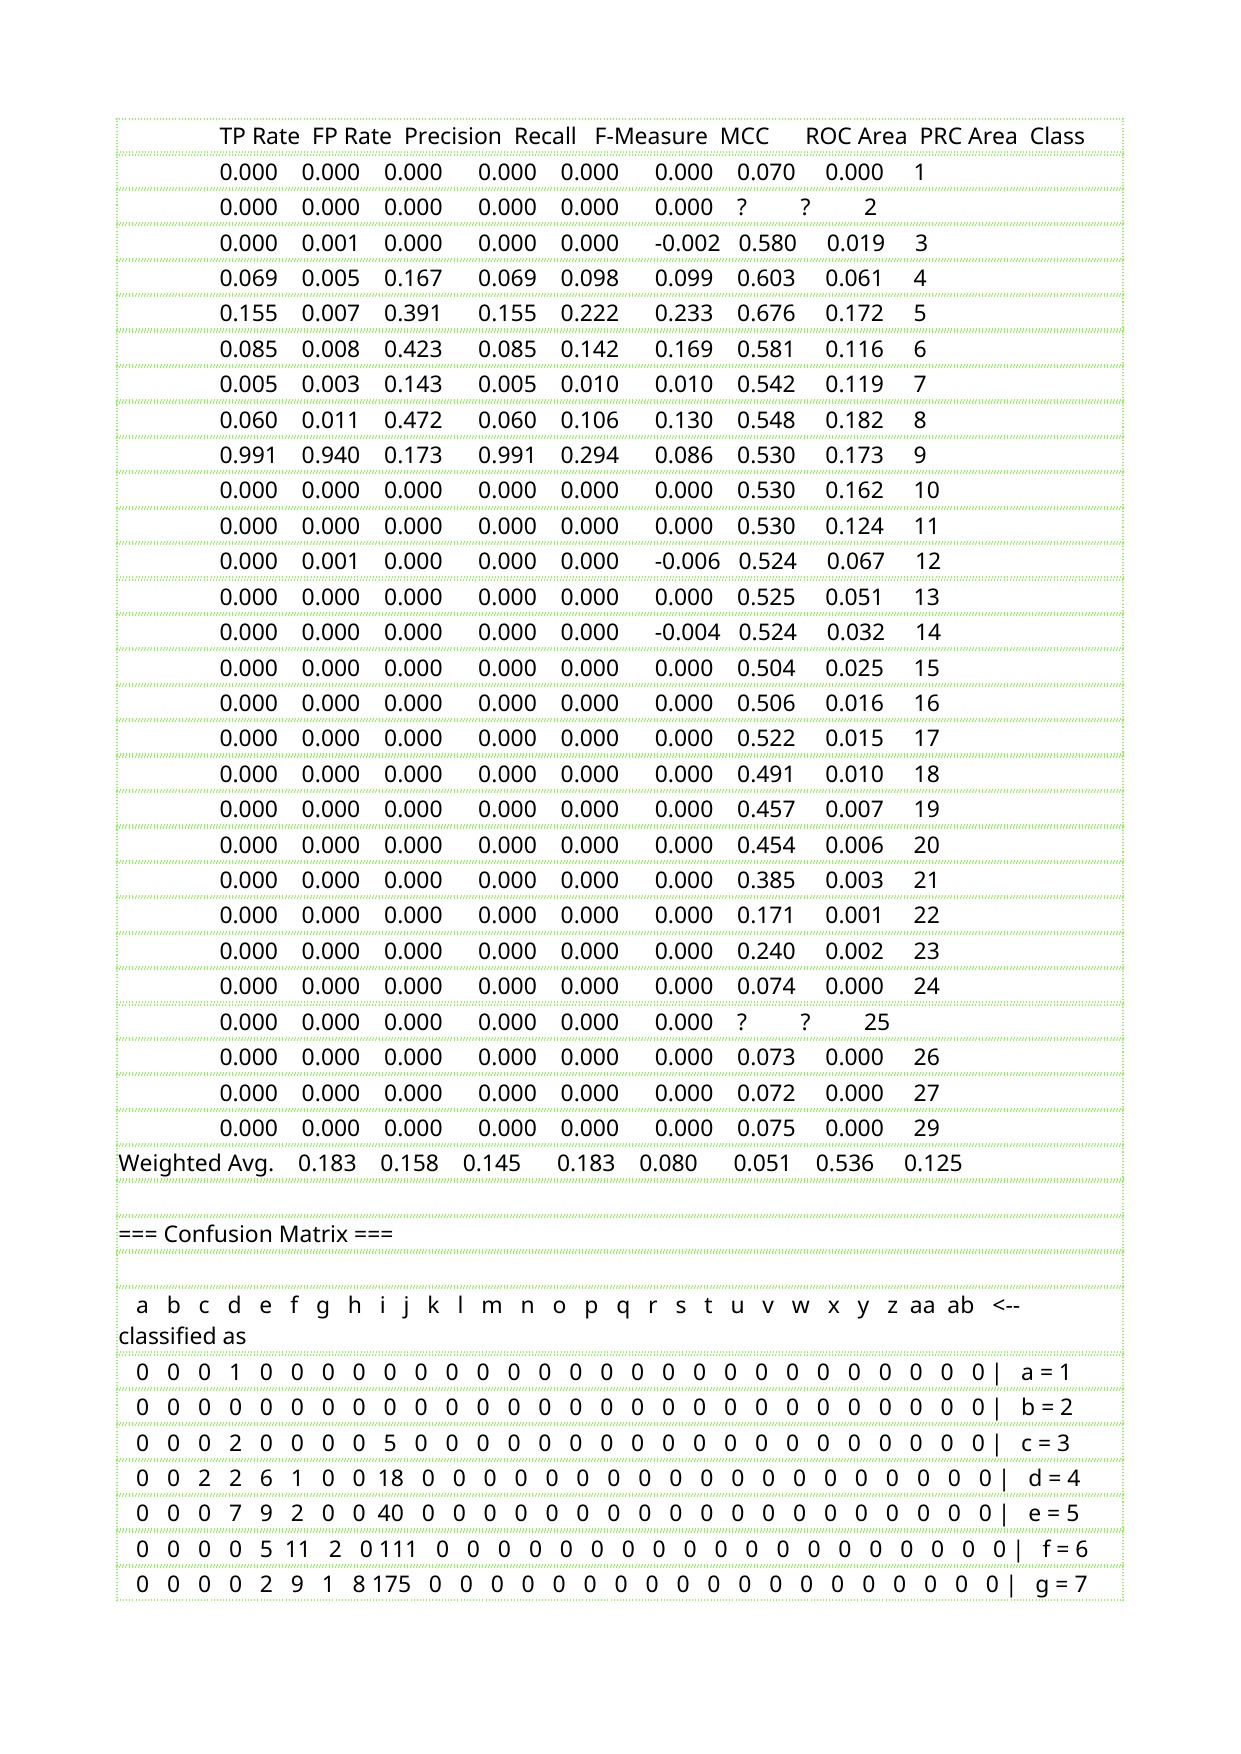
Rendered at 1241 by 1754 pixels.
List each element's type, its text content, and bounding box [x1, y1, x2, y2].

text 0.000 0.000 0.000 0.000 0.000 0.000 0.454 0.006 20 [116, 826, 1124, 862]
text 0.000 0.000 0.000 0.000 0.000 0.000 ? ? 25 [116, 1003, 1124, 1039]
text 0.000 0.000 0.000 0.000 0.000 0.000 0.530 0.162 10 [116, 472, 1124, 508]
text 0.000 0.000 0.000 0.000 0.000 0.000 0.073 0.000 26 [116, 1039, 1124, 1074]
text 0 0 2 2 6 1 0 0 18 0 0 0 0 0 0 0 0 0 0 0 0 0 0 0 0 0 0 0 | d = 4 [116, 1460, 1124, 1495]
text 0.085 0.008 0.423 0.085 0.142 0.169 0.581 0.116 6 [116, 331, 1124, 366]
text 0.000 0.000 0.000 0.000 0.000 0.000 ? ? 2 [116, 189, 1124, 224]
text 0.155 0.007 0.391 0.155 0.222 0.233 0.676 0.172 5 [116, 295, 1124, 331]
text 0.060 0.011 0.472 0.060 0.106 0.130 0.548 0.182 8 [116, 401, 1124, 437]
text a b c d e f g h i j k l m n o p q r s t u v w x y z aa ab <-- classified as [116, 1287, 1124, 1353]
text 0 0 0 7 9 2 0 0 40 0 0 0 0 0 0 0 0 0 0 0 0 0 0 0 0 0 0 0 | e = 5 [116, 1495, 1124, 1531]
text 0.000 0.000 0.000 0.000 0.000 0.000 0.504 0.025 15 [116, 649, 1124, 685]
text 0.000 0.001 0.000 0.000 0.000 -0.006 0.524 0.067 12 [116, 543, 1124, 578]
text 0 0 0 2 0 0 0 0 5 0 0 0 0 0 0 0 0 0 0 0 0 0 0 0 0 0 0 0 | c = 3 [116, 1424, 1124, 1460]
text 0.000 0.000 0.000 0.000 0.000 0.000 0.522 0.015 17 [116, 720, 1124, 756]
text TP Rate FP Rate Precision Recall F-Measure MCC ROC Area PRC Area Class [116, 118, 1124, 153]
text 0.991 0.940 0.173 0.991 0.294 0.086 0.530 0.173 9 [116, 437, 1124, 472]
text 0.000 0.000 0.000 0.000 0.000 0.000 0.525 0.051 13 [116, 578, 1124, 614]
text === Confusion Matrix === [116, 1216, 1124, 1251]
text 0.069 0.005 0.167 0.069 0.098 0.099 0.603 0.061 4 [116, 260, 1124, 295]
text 0 0 0 0 2 9 1 8 175 0 0 0 0 0 0 0 0 0 0 0 0 0 0 0 0 0 0 0 | g = 7 [116, 1566, 1124, 1601]
text 0.000 0.001 0.000 0.000 0.000 -0.002 0.580 0.019 3 [116, 224, 1124, 260]
text 0.000 0.000 0.000 0.000 0.000 0.000 0.240 0.002 23 [116, 933, 1124, 968]
text 0.000 0.000 0.000 0.000 0.000 0.000 0.506 0.016 16 [116, 685, 1124, 720]
text 0.000 0.000 0.000 0.000 0.000 0.000 0.070 0.000 1 [116, 153, 1124, 189]
text 0.000 0.000 0.000 0.000 0.000 0.000 0.457 0.007 19 [116, 791, 1124, 826]
text 0.000 0.000 0.000 0.000 0.000 0.000 0.385 0.003 21 [116, 862, 1124, 897]
text 0.000 0.000 0.000 0.000 0.000 -0.004 0.524 0.032 14 [116, 614, 1124, 649]
text 0.000 0.000 0.000 0.000 0.000 0.000 0.171 0.001 22 [116, 897, 1124, 933]
text Weighted Avg. 0.183 0.158 0.145 0.183 0.080 0.051 0.536 0.125 [116, 1145, 1124, 1181]
text 0.000 0.000 0.000 0.000 0.000 0.000 0.530 0.124 11 [116, 508, 1124, 543]
text 0.000 0.000 0.000 0.000 0.000 0.000 0.074 0.000 24 [116, 968, 1124, 1003]
text 0 0 0 1 0 0 0 0 0 0 0 0 0 0 0 0 0 0 0 0 0 0 0 0 0 0 0 0 | a = 1 [116, 1353, 1124, 1389]
text 0.000 0.000 0.000 0.000 0.000 0.000 0.075 0.000 29 [116, 1110, 1124, 1145]
text 0 0 0 0 5 11 2 0 111 0 0 0 0 0 0 0 0 0 0 0 0 0 0 0 0 0 0 0 | f = 6 [116, 1531, 1124, 1566]
text 0.005 0.003 0.143 0.005 0.010 0.010 0.542 0.119 7 [116, 366, 1124, 401]
text 0.000 0.000 0.000 0.000 0.000 0.000 0.491 0.010 18 [116, 756, 1124, 791]
text 0 0 0 0 0 0 0 0 0 0 0 0 0 0 0 0 0 0 0 0 0 0 0 0 0 0 0 0 | b = 2 [116, 1389, 1124, 1424]
text 0.000 0.000 0.000 0.000 0.000 0.000 0.072 0.000 27 [116, 1074, 1124, 1110]
